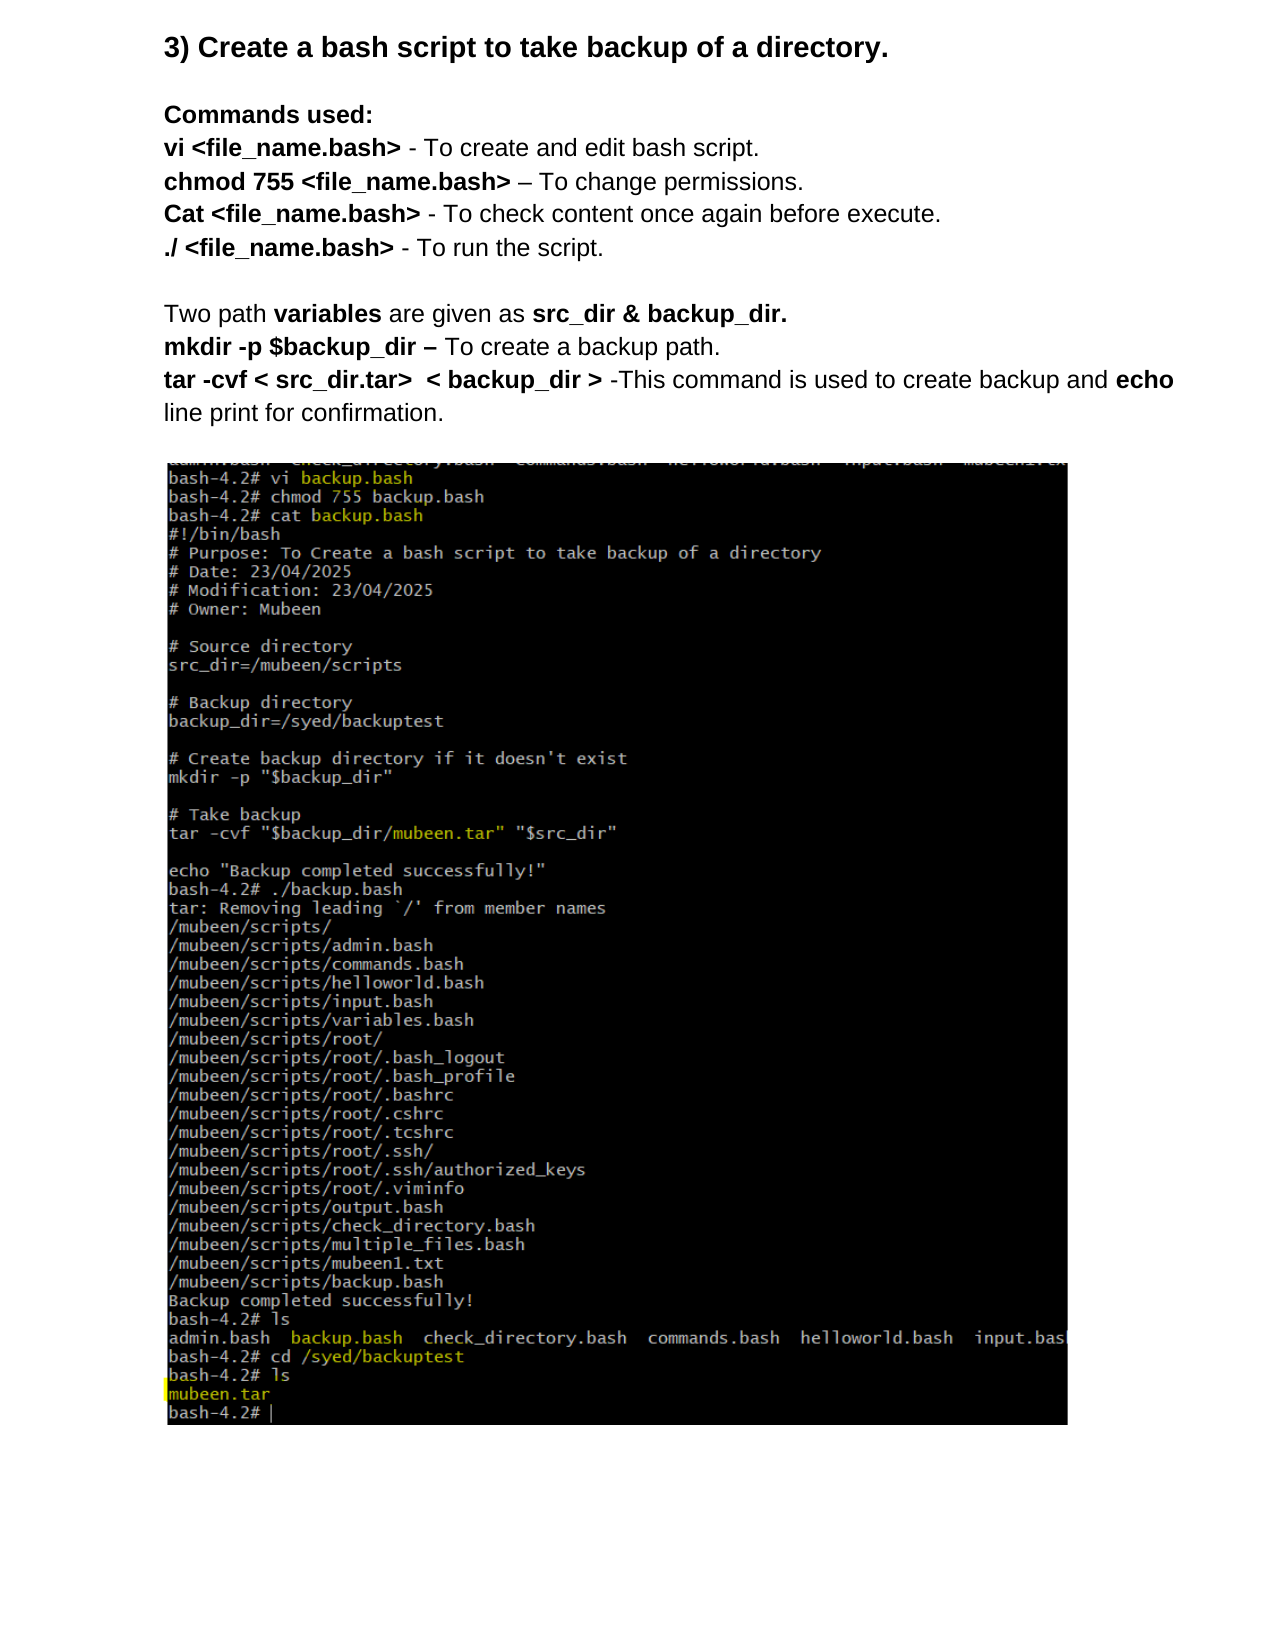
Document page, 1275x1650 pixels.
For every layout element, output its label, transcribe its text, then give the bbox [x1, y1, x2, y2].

list Cat <file_name.bash> - To check content once again before execute. [164, 199, 1186, 228]
list 3) Create a bash script to take backup of a directory. Commands used: [164, 29, 1186, 129]
picture [163, 463, 1068, 1425]
list ./ <file_name.bash> - To run the script. [164, 232, 1186, 261]
list Two path variables are given as src_dir & backup_dir. [164, 298, 1186, 327]
list chmod 755 <file_name.bash> – To change permissions. [164, 166, 1186, 195]
list mkdir -p $backup_dir – To create a backup path. [164, 332, 1186, 360]
list vi <file_name.bash> - To create and edit bash script. [164, 133, 1186, 162]
list tar -cvf < src_dir.tar> < backup_dir > -This command is used to create backup and echo line print for confirmation. [164, 364, 1186, 426]
